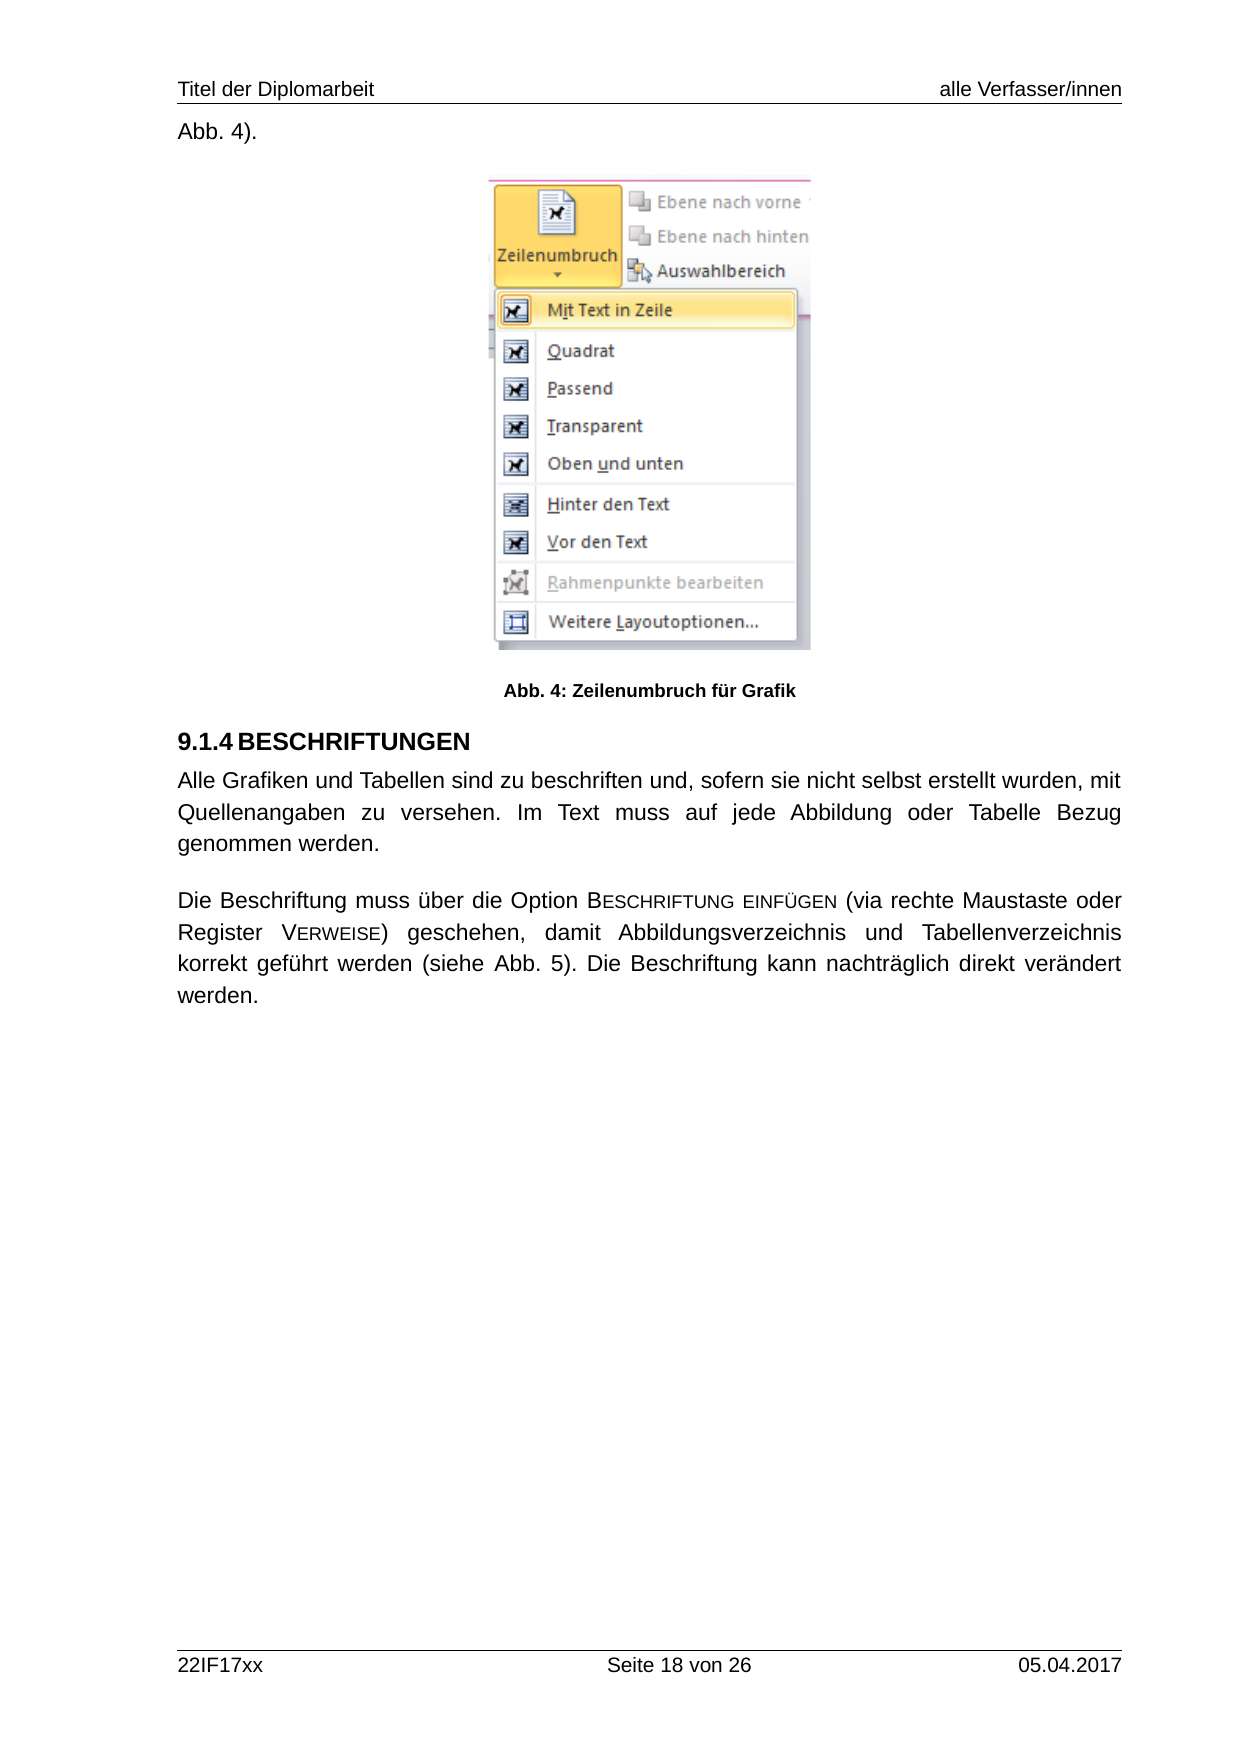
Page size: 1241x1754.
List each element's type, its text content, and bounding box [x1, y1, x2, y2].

text Abb. 4: Zeilenumbruch für Grafik [177, 680, 1122, 701]
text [177, 118, 1122, 144]
picture [488, 174, 811, 650]
text Alle Grafiken und Tabellen sind zu beschriften und, sofern sie nicht selbst erstellt wurden, mit Quellenangaben zu versehen. Im Text muss auf jede Abbildung oder Tabelle Bezug genommen werden. [177, 767, 1122, 857]
text Die Beschriftung muss über die Option Beschriftung einfügen (via rechte Maustaste oder Register Verweise) geschehen, damit Abbildungsverzeichnis und Tabellenverzeichnis korrekt geführt werden (siehe Abb. 5). Die Beschriftung kann nachträglich direkt verändert werden. [177, 887, 1122, 1008]
subtitle Beschriftungen [177, 726, 1122, 755]
